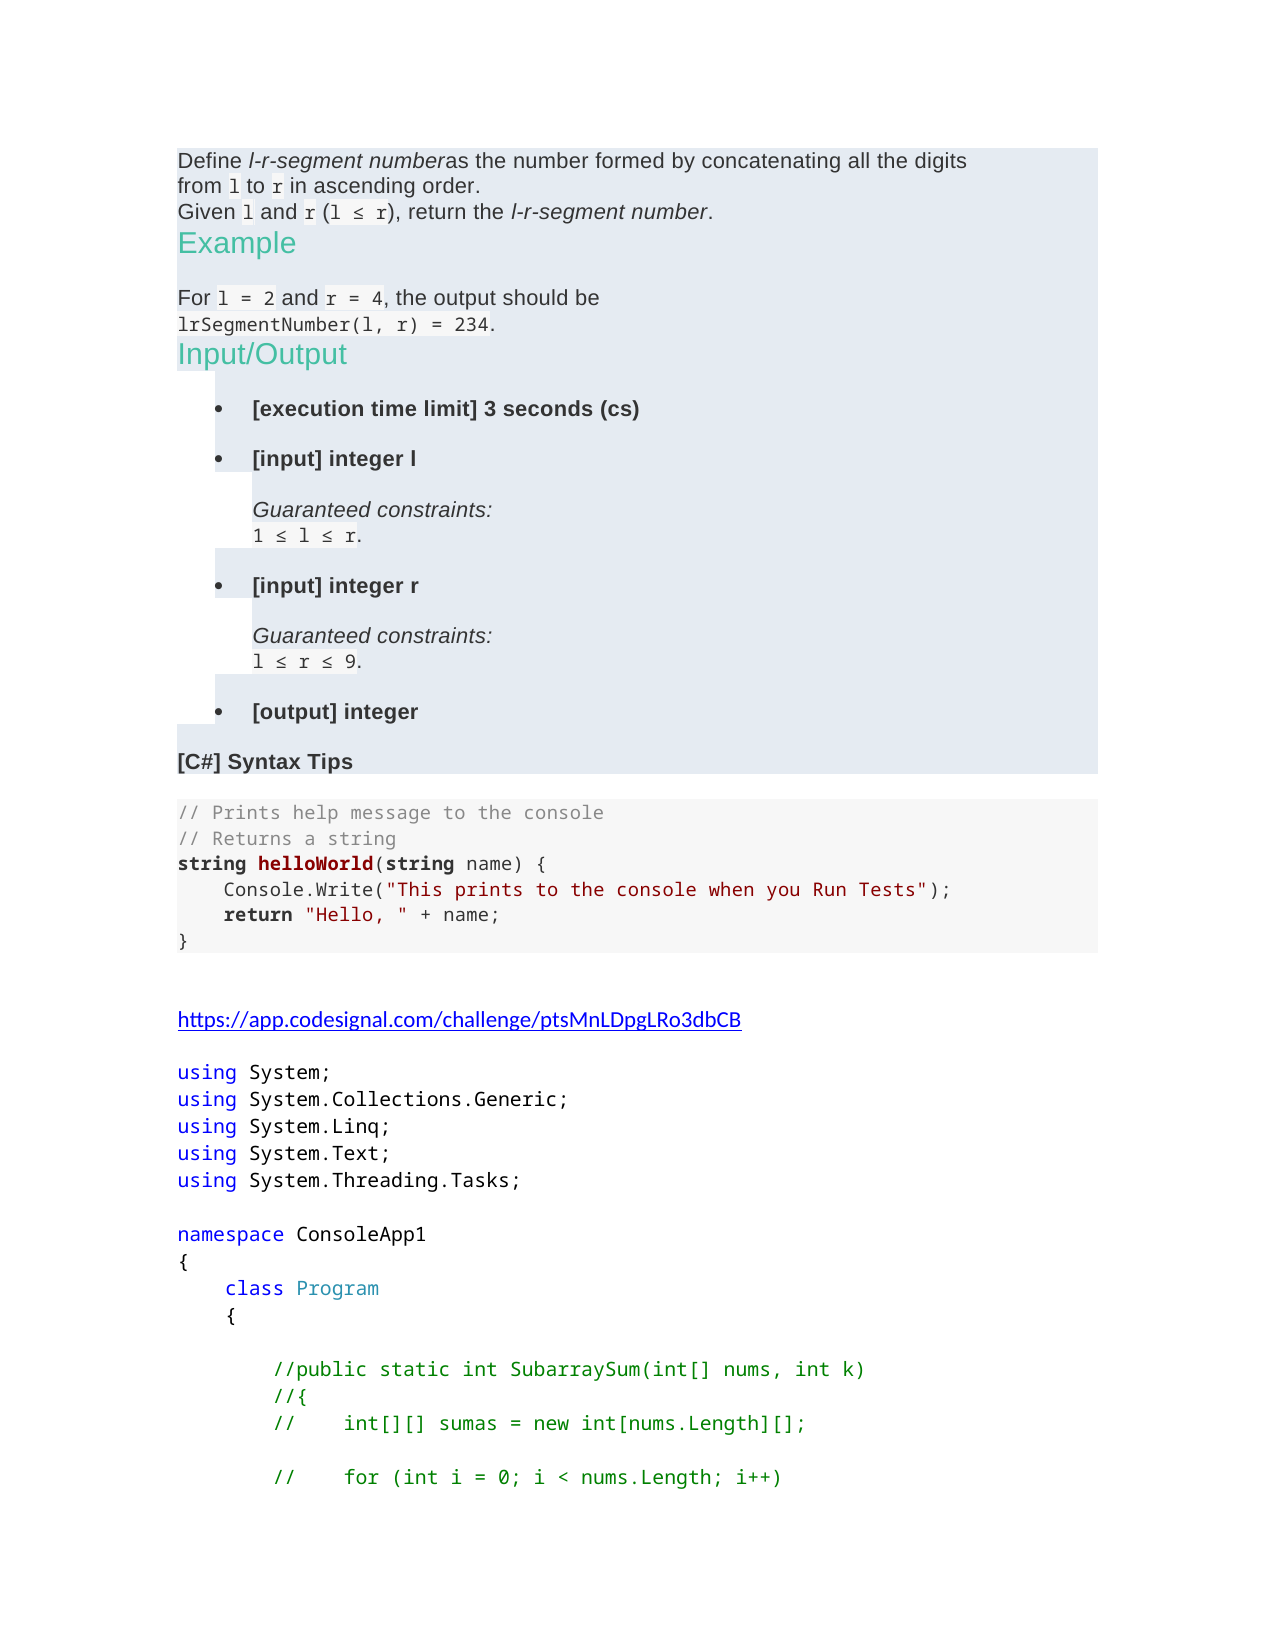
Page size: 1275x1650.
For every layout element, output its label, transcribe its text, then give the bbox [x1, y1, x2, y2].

text // Returns a string [177, 825, 1098, 851]
text Input/Output [177, 336, 1098, 371]
text using System.Threading.Tasks; [177, 1167, 1098, 1193]
text using System.Linq; [177, 1113, 1098, 1139]
list [output] integer [215, 699, 1098, 724]
text For l = 2 and r = 4, the output should be lrSegmentNumber(l, r) = 234. [177, 284, 1098, 336]
text // int[][] sumas = new int[nums.Length][]; [177, 1409, 1098, 1436]
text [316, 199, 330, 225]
text Guaranteed constraints: l ≤ r ≤ 9. [252, 623, 1098, 674]
text https://app.codesignal.com/challenge/ptsMnLDpgLRo3dbCB [177, 1006, 1098, 1034]
text namespace ConsoleApp1 [177, 1221, 1098, 1247]
text using System; [177, 1059, 1098, 1086]
text Given l and r (l ≤ r), return the l-r-segment number. [388, 199, 1098, 225]
text Console.Write("This prints to the console when you Run Tests"); [177, 876, 1098, 902]
text string helloWorld(string name) { [177, 851, 1098, 876]
text { [177, 1247, 1098, 1274]
list [input] integer l [215, 446, 1098, 472]
text return "Hello, " + name; [177, 902, 1098, 927]
text class Program [177, 1274, 1098, 1301]
text //public static int SubarraySum(int[] nums, int k) [177, 1355, 1098, 1382]
text Define l-r-segment numberas the number formed by concatenating all the digits from l to r in ascending order. [177, 148, 1098, 199]
text // Prints help message to the console [177, 799, 1098, 825]
text // for (int i = 0; i < nums.Length; i++) [177, 1463, 1098, 1490]
text //{ [177, 1382, 1098, 1409]
text [C#] Syntax Tips [177, 749, 1098, 774]
list [input] integer r [215, 573, 1098, 598]
text Guaranteed constraints: 1 ≤ l ≤ r. [252, 497, 1098, 548]
text using System.Text; [177, 1139, 1098, 1167]
text { [177, 1301, 1098, 1328]
text using System.Collections.Generic; [177, 1086, 1098, 1113]
list [execution time limit] 3 seconds (cs) [215, 396, 1098, 421]
text Example [177, 225, 1098, 259]
text } [177, 927, 1098, 953]
